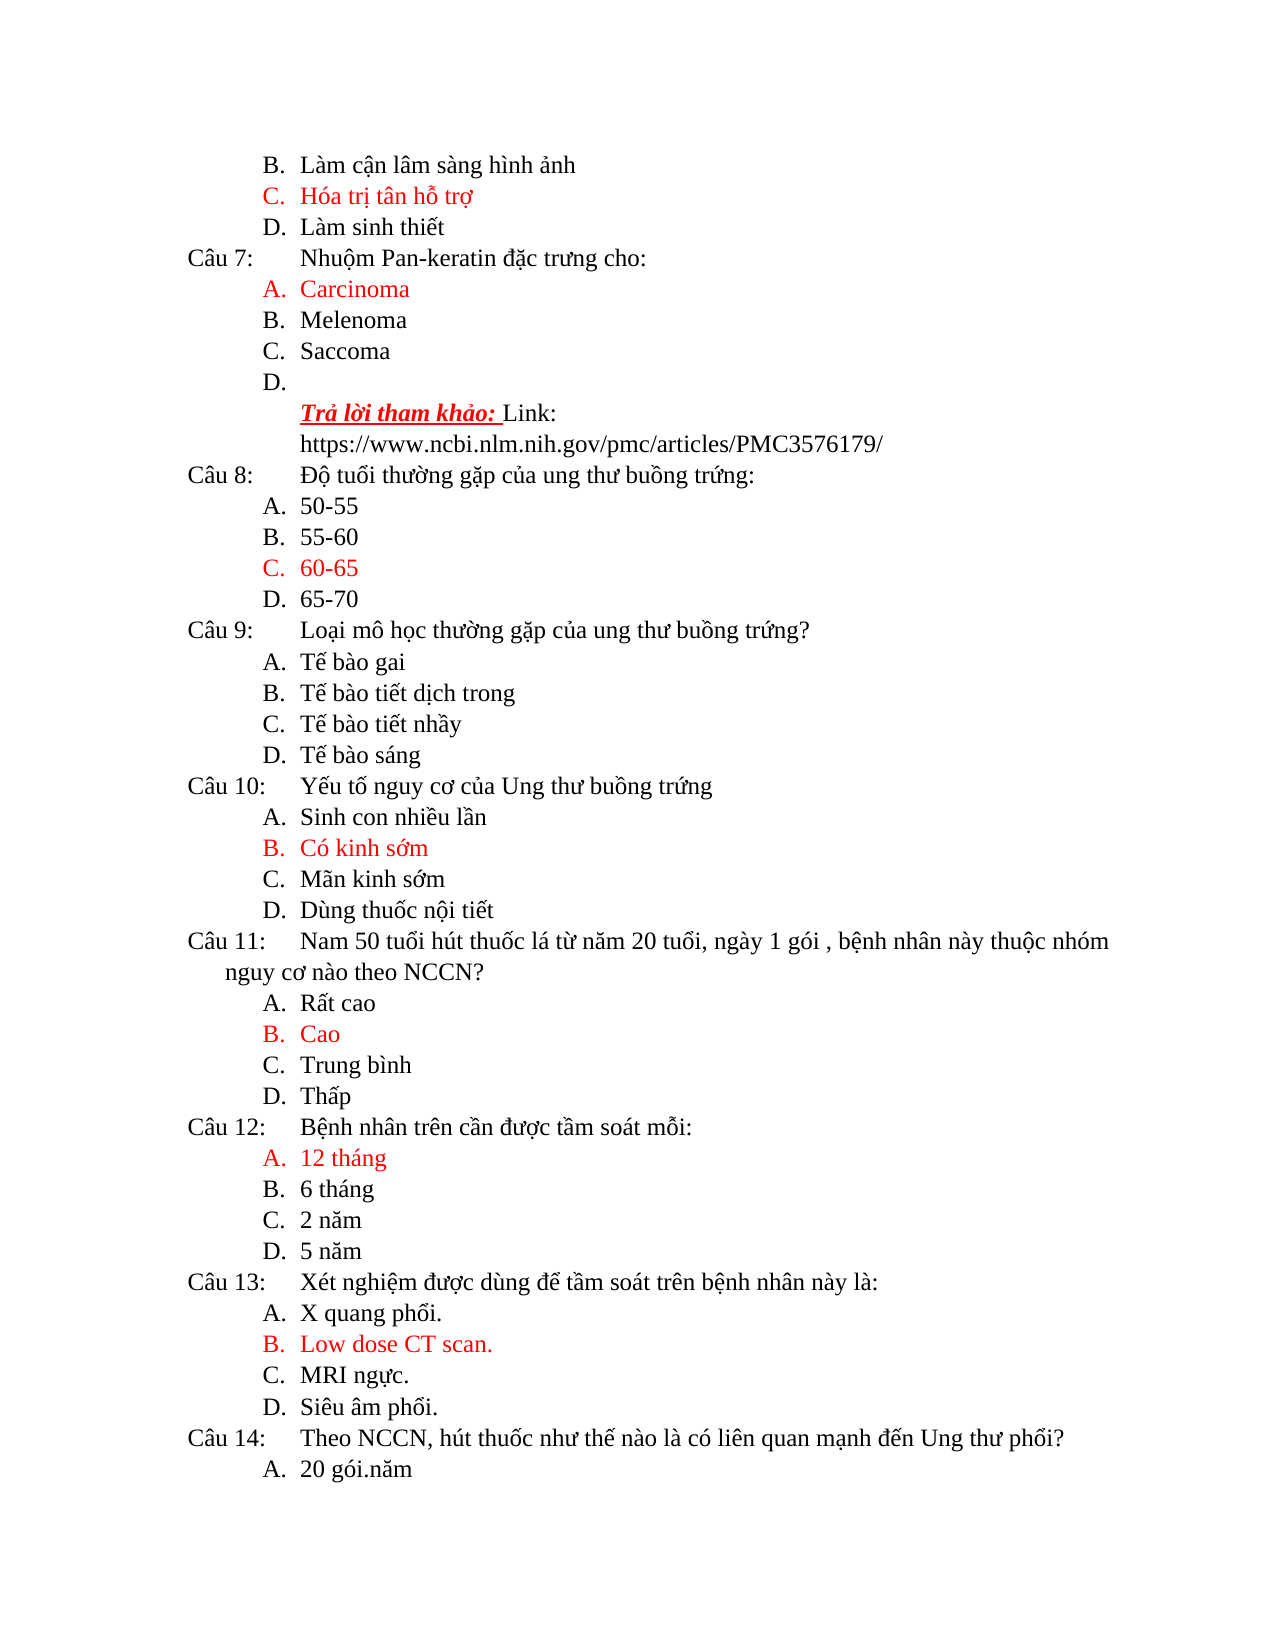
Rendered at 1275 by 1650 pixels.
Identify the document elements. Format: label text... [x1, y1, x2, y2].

list Theo NCCN, hút thuốc như thế nào là có liên quan mạnh đến Ung thư phổi? [187, 1423, 1125, 1451]
list Sinh con nhiều lần [262, 802, 1125, 831]
list Dùng thuốc nội tiết [262, 895, 1125, 924]
list X quang phổi. [262, 1298, 1125, 1327]
list 6 tháng [262, 1174, 1125, 1203]
list Nhuộm Pan-keratin đặc trưng cho: [187, 243, 1125, 272]
list Mãn kinh sớm [262, 864, 1125, 893]
list Trung bình [262, 1050, 1125, 1079]
list Bệnh nhân trên cần được tầm soát mỗi: [187, 1112, 1125, 1141]
list Siêu âm phổi. [262, 1392, 1125, 1420]
list Thấp [262, 1081, 1125, 1110]
list 5 năm [262, 1236, 1125, 1265]
list 50-55 [262, 491, 1125, 520]
list 60-65 [262, 553, 1125, 582]
list 65-70 [262, 584, 1125, 613]
list MRI ngực. [262, 1361, 1125, 1389]
list 12 tháng [262, 1143, 1125, 1172]
list Nam 50 tuổi hút thuốc lá từ năm 20 tuổi, ngày 1 gói , bệnh nhân này thuộc nhóm nguy cơ nào theo NCCN? [187, 926, 1125, 986]
list Xét nghiệm được dùng để tầm soát trên bệnh nhân này là: [187, 1267, 1125, 1296]
list Làm sinh thiết [262, 212, 1125, 241]
list Hóa trị tân hỗ trợ [262, 181, 1125, 210]
list Tế bào tiết dịch trong [262, 678, 1125, 706]
list Làm cận lâm sàng hình ảnh [262, 150, 1125, 179]
list Melenoma [262, 305, 1125, 334]
list 55-60 [262, 522, 1125, 551]
list Độ tuổi thường gặp của ung thư buồng trứng: [187, 460, 1125, 489]
list Loại mô học thường gặp của ung thư buồng trứng? [187, 616, 1125, 644]
list Low dose CT scan. [262, 1329, 1125, 1358]
list 20 gói.năm [262, 1454, 1125, 1482]
list Tế bào gai [262, 647, 1125, 675]
list Rất cao [262, 988, 1125, 1017]
list Trả lời tham khảo: Link: https://www.ncbi.nlm.nih.gov/pmc/articles/PMC3576179/ [300, 398, 1125, 458]
list 2 năm [262, 1205, 1125, 1234]
list Saccoma [262, 336, 1125, 365]
list Cao [262, 1019, 1125, 1048]
list Tế bào sáng [262, 740, 1125, 768]
list Có kinh sớm [262, 833, 1125, 862]
list Tế bào tiết nhầy [262, 709, 1125, 737]
list Carcinoma [262, 274, 1125, 303]
list Yếu tố nguy cơ của Ung thư buồng trứng [187, 771, 1125, 799]
